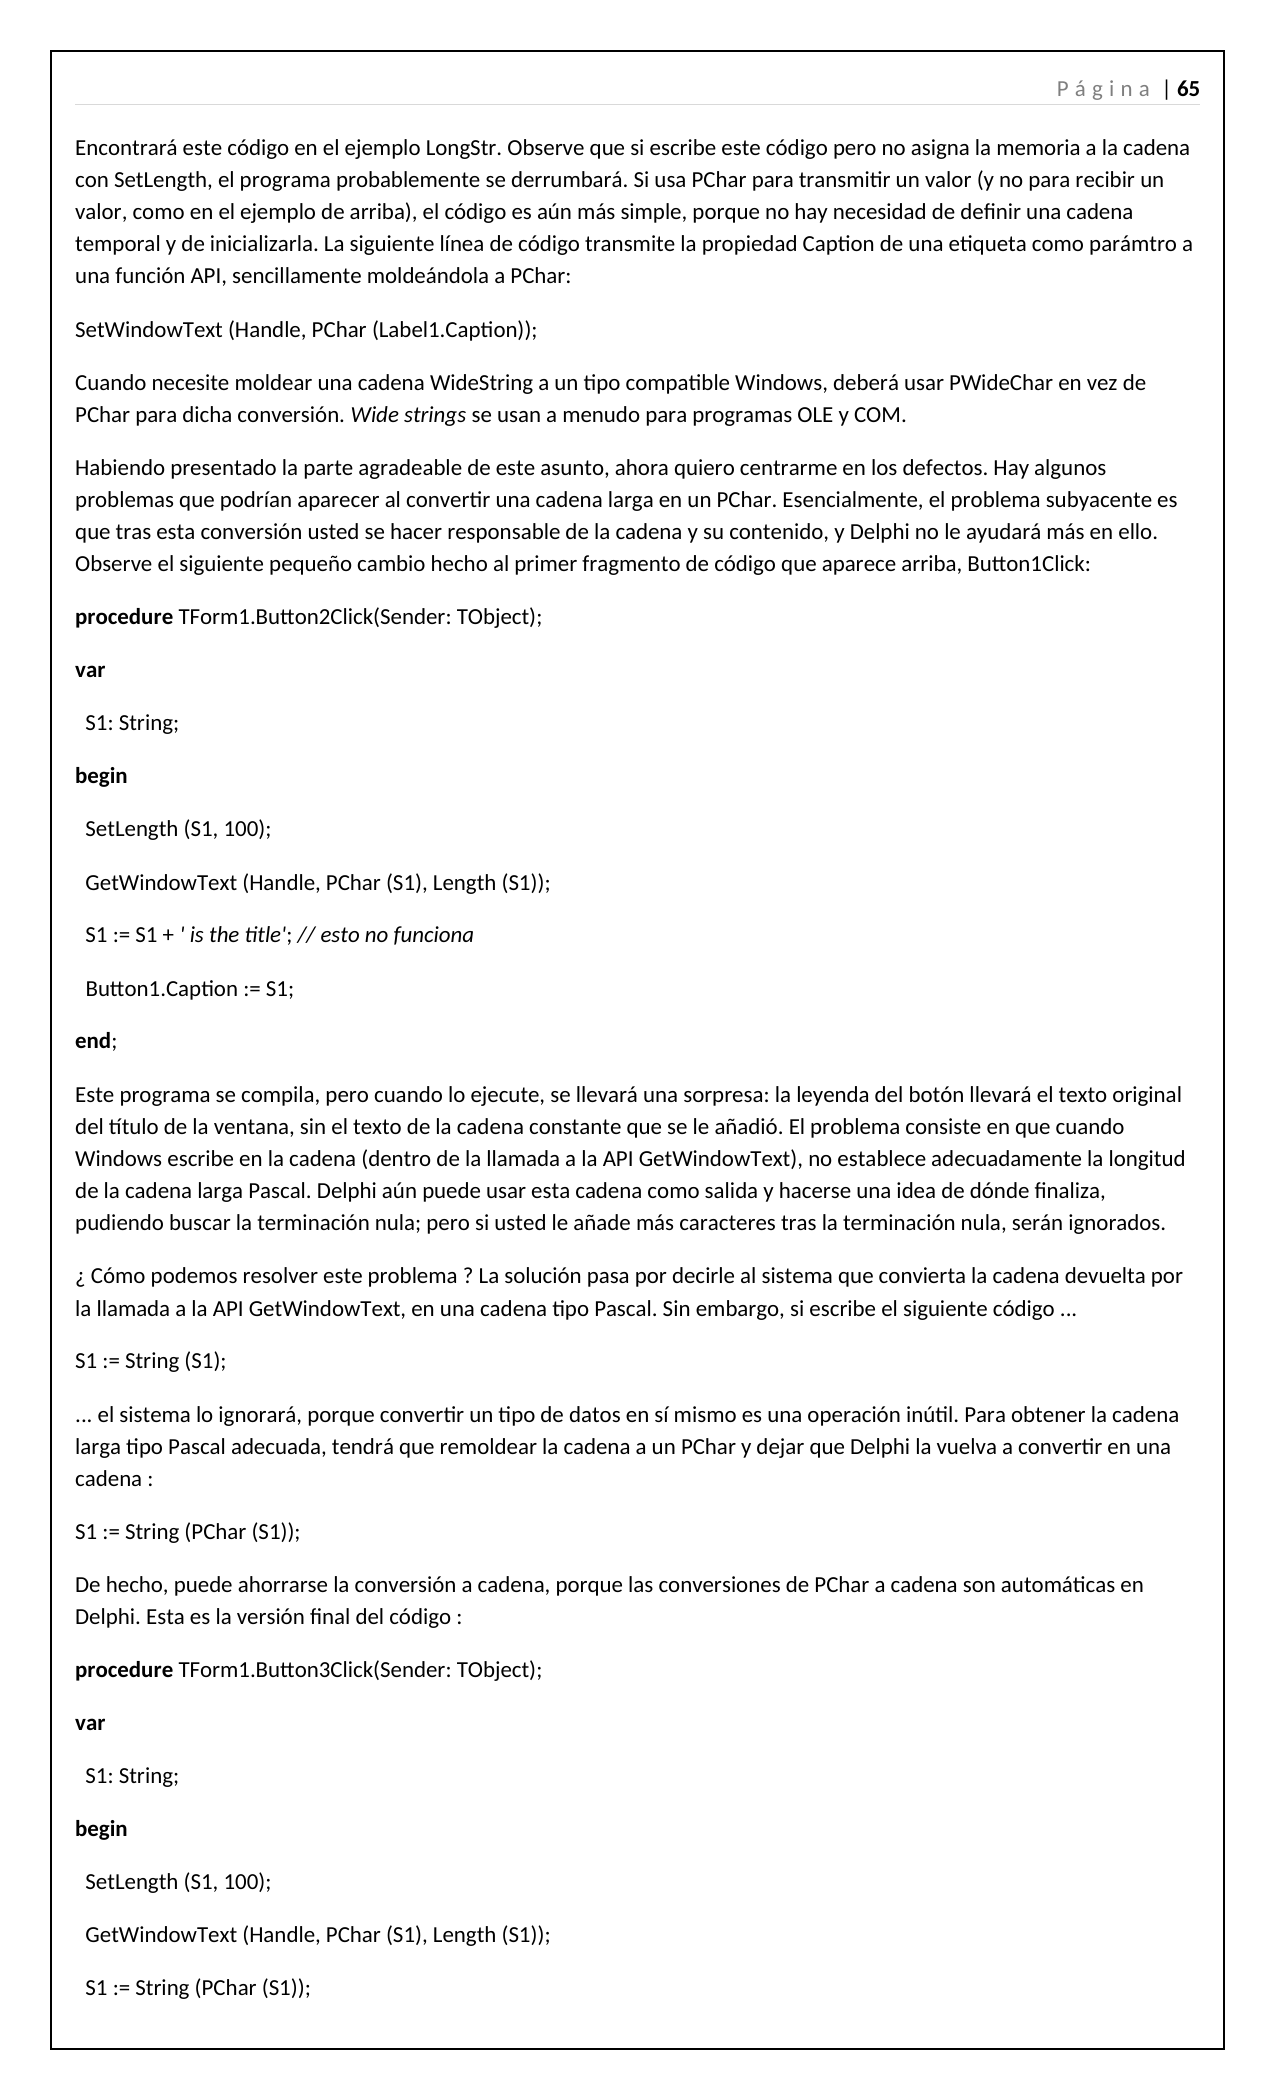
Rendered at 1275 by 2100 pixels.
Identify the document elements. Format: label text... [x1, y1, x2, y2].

text GetWindowText (Handle, PChar (S1), Length (S1)); [75, 1920, 1200, 1948]
text GetWindowText (Handle, PChar (S1), Length (S1)); [75, 868, 1200, 896]
text Button1.Caption := S1; [75, 974, 1200, 1002]
text S1 := S1 + ' is the title'; // esto no funciona [75, 921, 1200, 949]
text De hecho, puede ahorrarse la conversión a cadena, porque las conversiones de PChar a cadena son automáticas en Delphi. Esta es la versión final del código : [75, 1570, 1200, 1630]
text S1: String; [75, 708, 1200, 737]
text S1: String; [75, 1761, 1200, 1789]
text procedure TForm1.Button3Click(Sender: TObject); [75, 1655, 1200, 1683]
text var [75, 656, 1200, 683]
text Este programa se compila, pero cuando lo ejecute, se llevará una sorpresa: la leyenda del botón llevará el texto original del título de la ventana, sin el texto de la cadena constante que se le añadió. El problema consiste en que cuando Windows escribe en la cadena (dentro de la llamada a la API GetWindowText), no establece adecuadamente la longitud de la cadena larga Pascal. Delphi aún puede usar esta cadena como salida y hacerse una idea de dónde finaliza, pudiendo buscar la terminación nula; pero si usted le añade más caracteres tras la terminación nula, serán ignorados. [75, 1080, 1200, 1236]
text S1 := String (S1); [75, 1347, 1200, 1375]
text Cuando necesite moldear una cadena WideString a un tipo compatible Windows, deberá usar PWideChar en vez de PChar para dicha conversión. Wide strings se usan a menudo para programas OLE y COM. [75, 368, 1200, 428]
text var [75, 1708, 1200, 1736]
text SetWindowText (Handle, PChar (Label1.Caption)); [75, 315, 1200, 343]
text procedure TForm1.Button2Click(Sender: TObject); [75, 602, 1200, 631]
text SetLength (S1, 100); [75, 1867, 1200, 1895]
text S1 := String (PChar (S1)); [75, 1517, 1200, 1545]
text SetLength (S1, 100); [75, 814, 1200, 843]
text ... el sistema lo ignorará, porque convertir un tipo de datos en sí mismo es una operación inútil. Para obtener la cadena larga tipo Pascal adecuada, tendrá que remoldear la cadena a un PChar y dejar que Delphi la vuelva a convertir en una cadena : [75, 1400, 1200, 1492]
text Habiendo presentado la parte agradeable de este asunto, ahora quiero centrarme en los defectos. Hay algunos problemas que podrían aparecer al convertir una cadena larga en un PChar. Esencialmente, el problema subyacente es que tras esta conversión usted se hacer responsable de la cadena y su contenido, y Delphi no le ayudará más en ello. Observe el siguiente pequeño cambio hecho al primer fragmento de código que aparece arriba, Button1Click: [75, 453, 1200, 577]
text ¿ Cómo podemos resolver este problema ? La solución pasa por decirle al sistema que convierta la cadena devuelta por la llamada a la API GetWindowText, en una cadena tipo Pascal. Sin embargo, si escribe el siguiente código ... [75, 1261, 1200, 1322]
text S1 := String (PChar (S1)); [75, 1973, 1200, 2001]
text end; [75, 1027, 1200, 1055]
text begin [75, 762, 1200, 789]
text Encontrará este código en el ejemplo LongStr. Observe que si escribe este código pero no asigna la memoria a la cadena con SetLength, el programa probablemente se derrumbará. Si usa PChar para transmitir un valor (y no para recibir un valor, como en el ejemplo de arriba), el código es aún más simple, porque no hay necesidad de definir una cadena temporal y de inicializarla. La siguiente línea de código transmite la propiedad Caption de una etiqueta como parámtro a una función API, sencillamente moldeándola a PChar: [75, 133, 1200, 290]
text begin [75, 1814, 1200, 1842]
